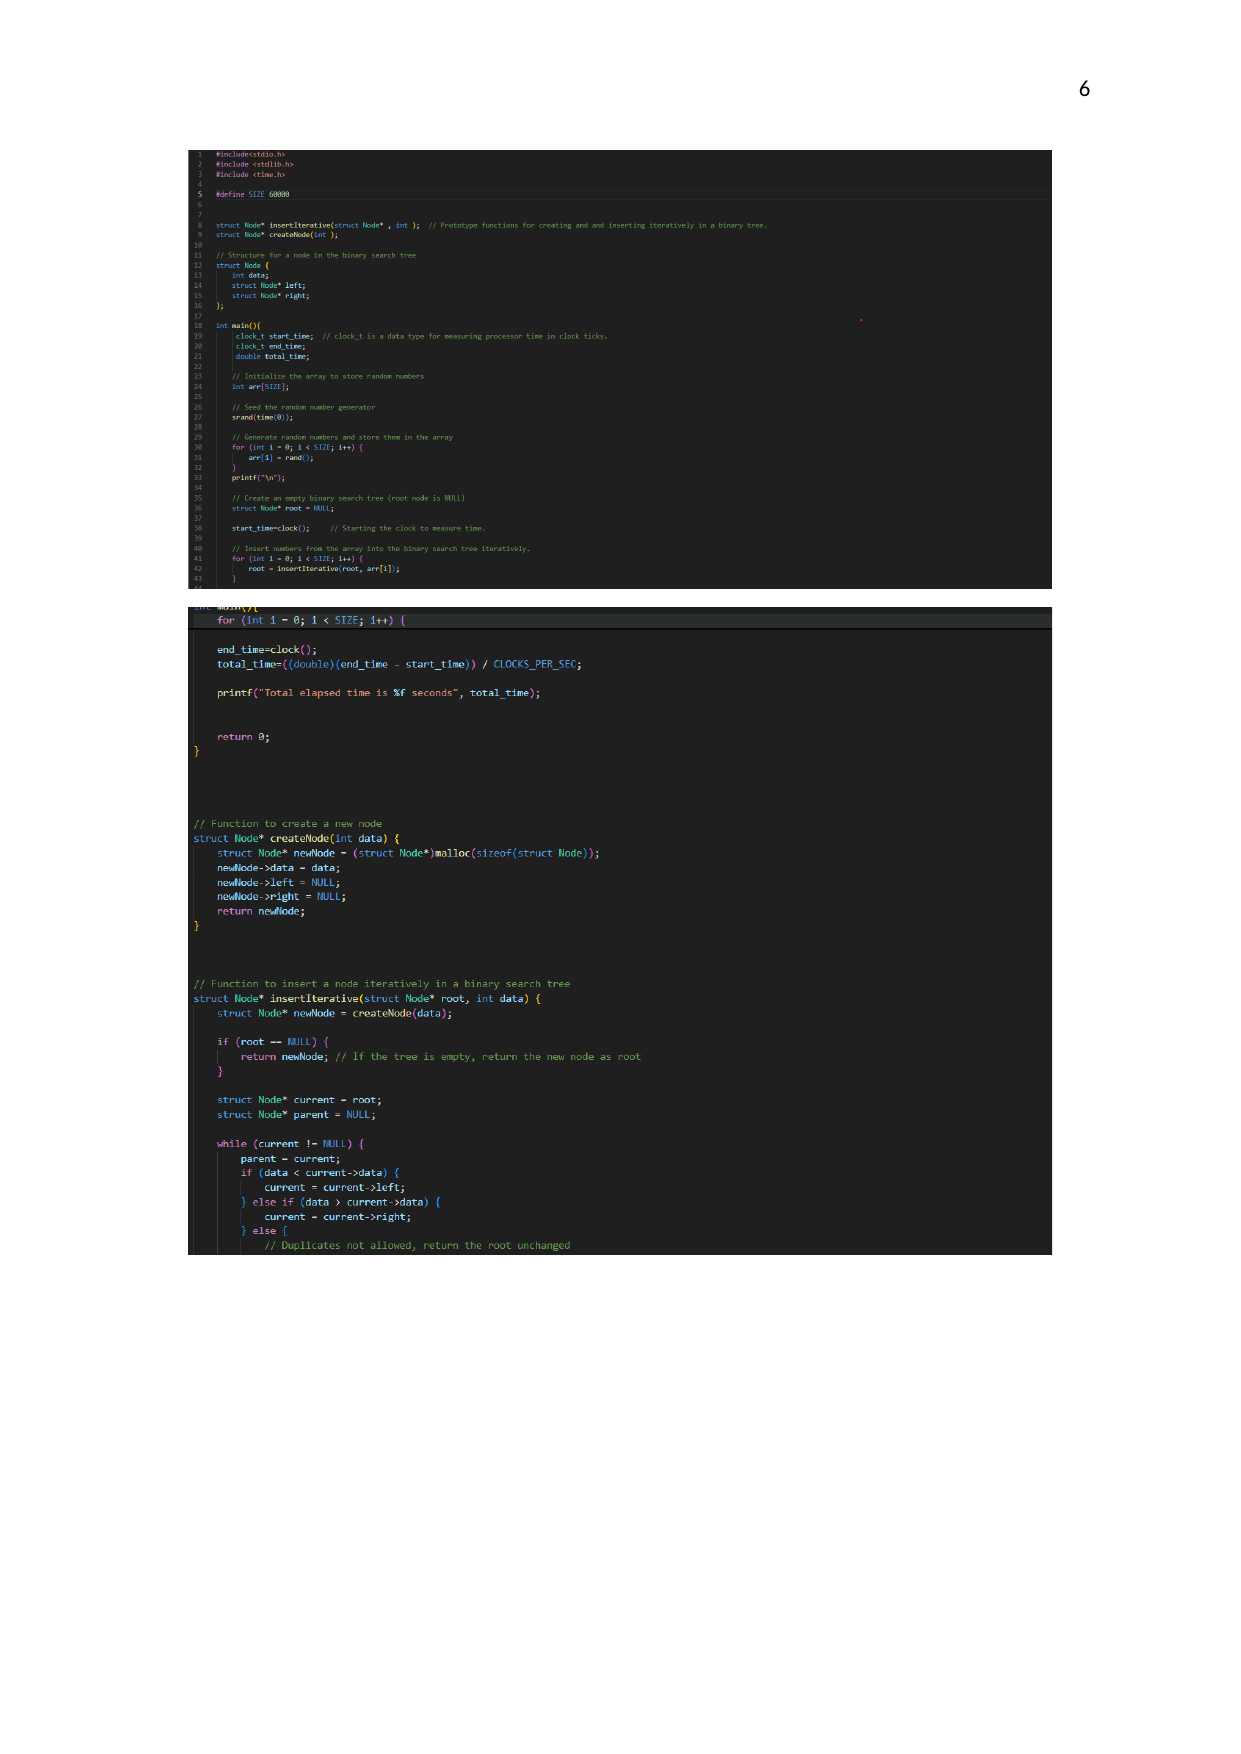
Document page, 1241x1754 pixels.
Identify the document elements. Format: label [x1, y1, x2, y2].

picture [188, 150, 1052, 589]
picture [188, 607, 1053, 1255]
